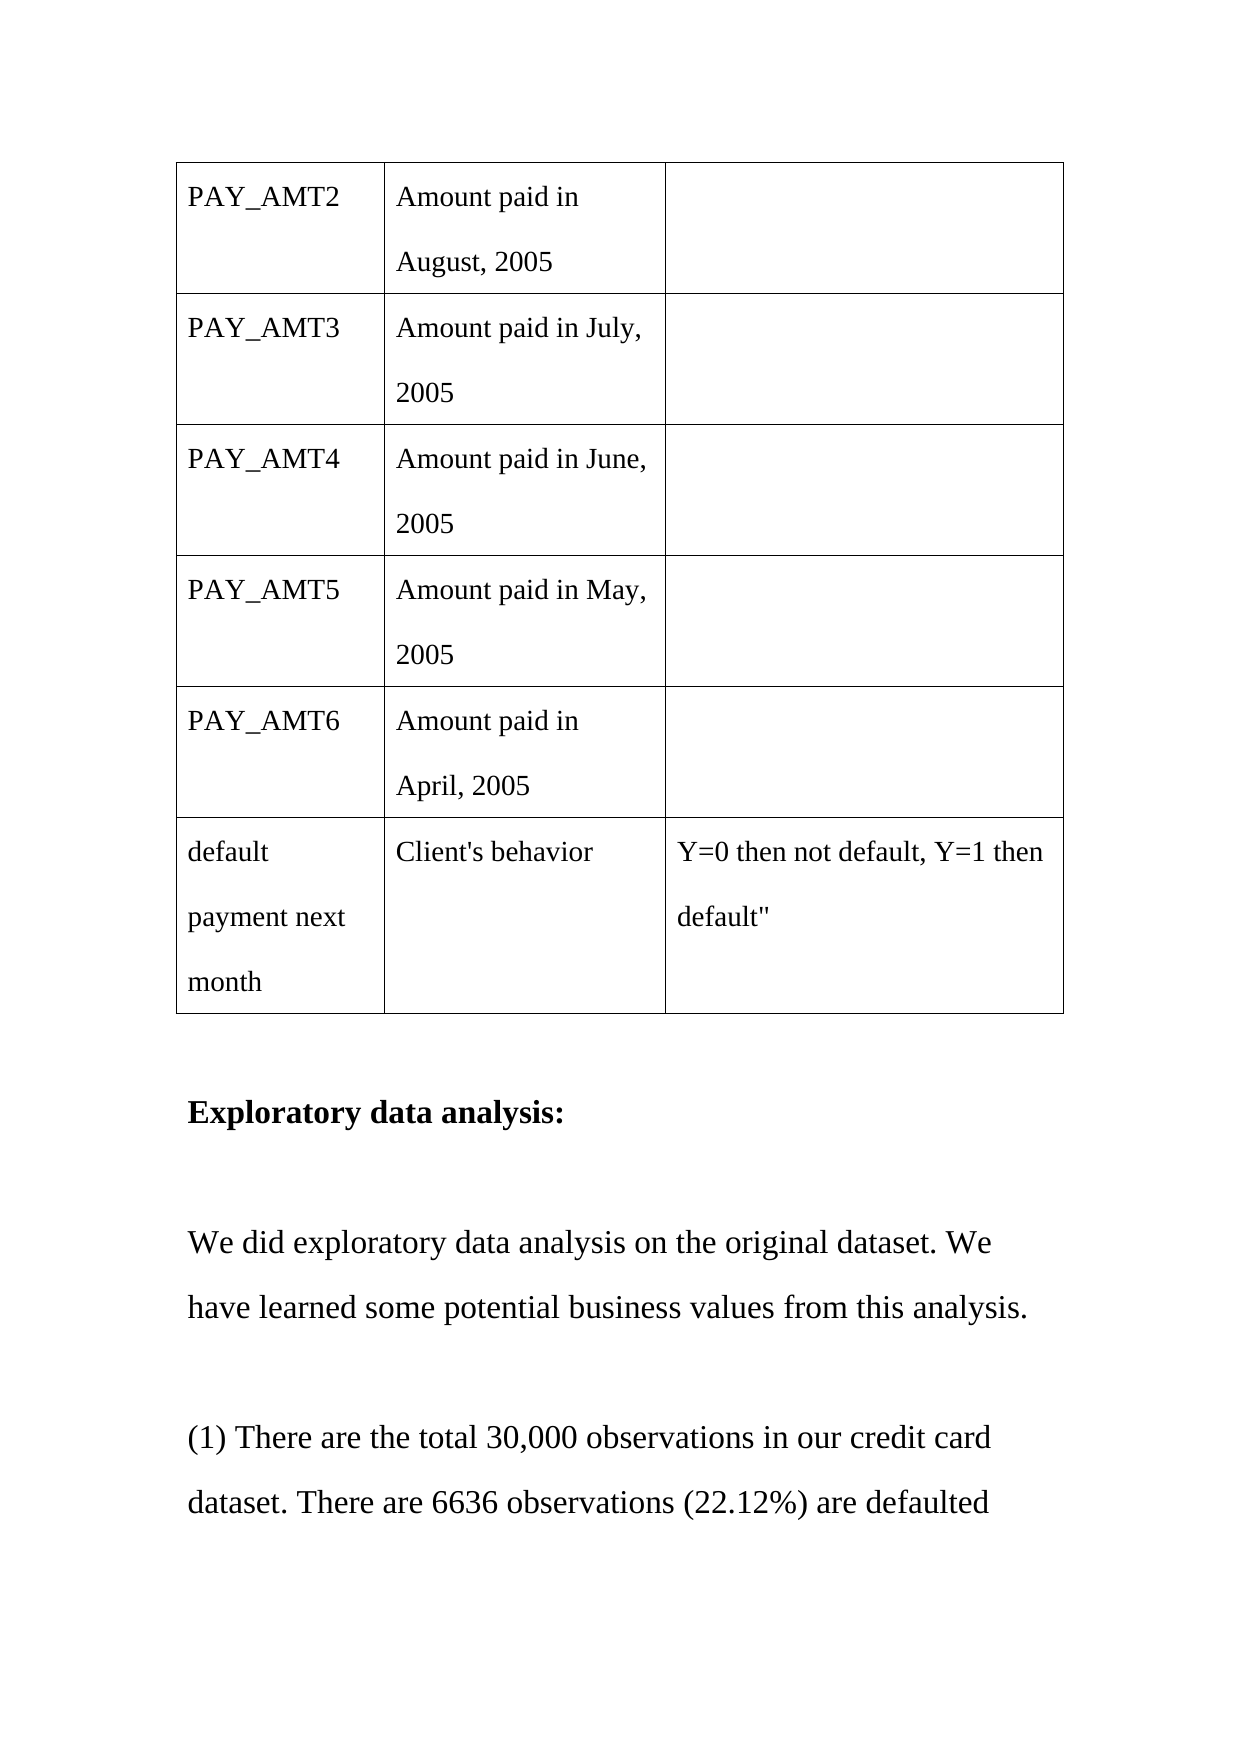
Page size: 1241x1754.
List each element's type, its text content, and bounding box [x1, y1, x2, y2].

table_cell PAY_AMT2 [177, 163, 384, 293]
table_cell Amount paid in June, 2005 [385, 425, 665, 555]
table_cell [666, 294, 1063, 424]
table_cell Amount paid in July, 2005 [385, 294, 665, 424]
table_cell [666, 687, 1063, 817]
table_cell Client's behavior [385, 818, 665, 1013]
table_cell Amount paid in May, 2005 [385, 556, 665, 686]
table_cell PAY_AMT5 [177, 556, 384, 686]
text We did exploratory data analysis on the original dataset. We have learned some potential business values from this analysis. [187, 1209, 1053, 1339]
table_cell Y=0 then not default, Y=1 then default" [666, 818, 1063, 1013]
table_cell PAY_AMT6 [177, 687, 384, 817]
table_cell [666, 163, 1063, 293]
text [187, 1404, 1053, 1534]
table_cell PAY_AMT3 [177, 294, 384, 424]
table_cell PAY_AMT4 [177, 425, 384, 555]
table_cell default payment next month [177, 818, 384, 1013]
table_cell Amount paid in April, 2005 [385, 687, 665, 817]
table_cell Amount paid in August, 2005 [385, 163, 665, 293]
text Exploratory data analysis: [187, 1079, 1053, 1144]
table_cell [666, 556, 1063, 686]
table_cell [666, 425, 1063, 555]
